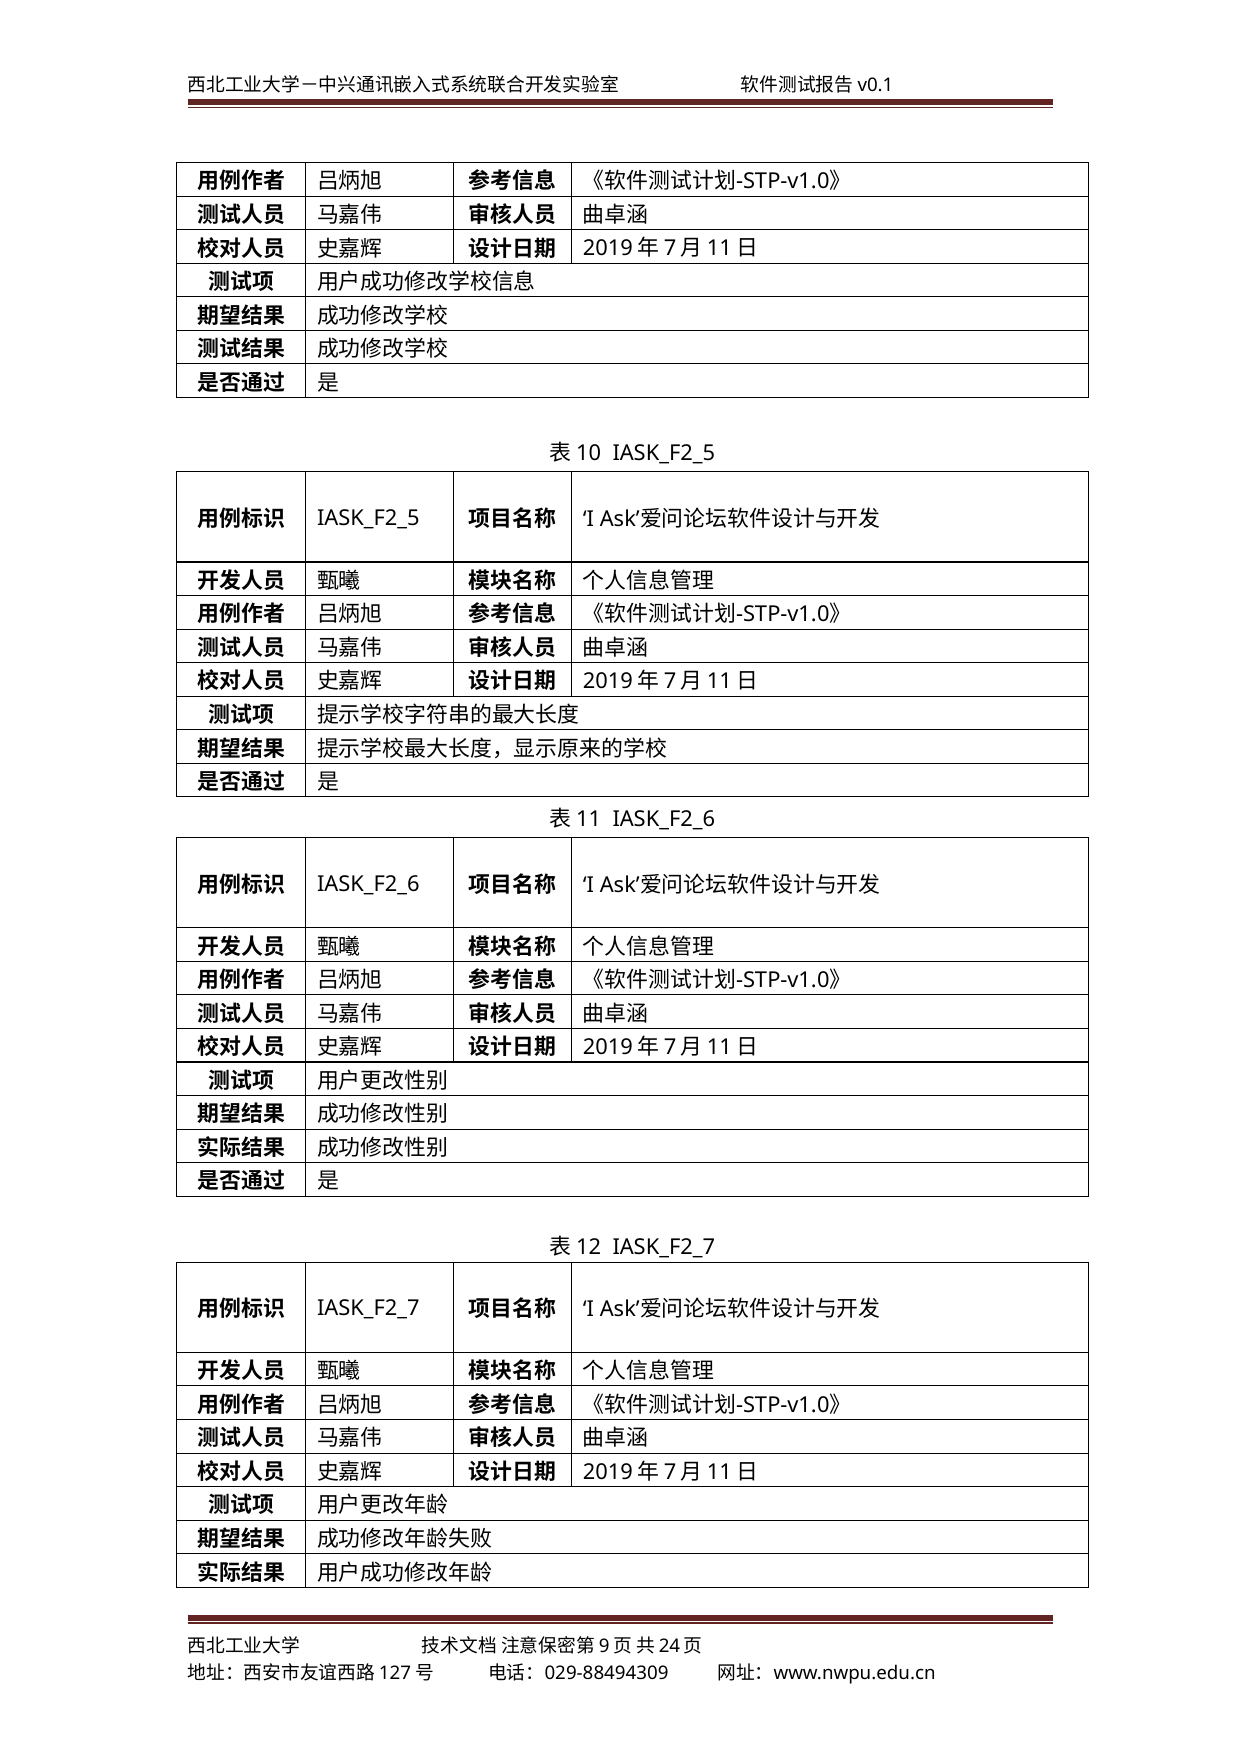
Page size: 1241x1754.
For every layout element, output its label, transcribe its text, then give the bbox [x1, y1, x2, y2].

table_cell 期望结果 [177, 1096, 305, 1128]
table_cell 甄曦 [306, 928, 453, 961]
table_cell 马嘉伟 [306, 630, 453, 662]
table_cell 曲卓涵 [572, 197, 1088, 229]
table_cell 《软件测试计划-STP-v1.0》 [572, 163, 1088, 196]
table_cell 用例标识 [177, 1263, 305, 1352]
table_cell 开发人员 [177, 563, 305, 595]
table_cell 用例作者 [177, 962, 305, 994]
table_cell 史嘉辉 [306, 1029, 453, 1061]
table_cell 模块名称 [454, 563, 571, 595]
table_cell 提示学校最大长度，显示原来的学校 [306, 730, 1088, 763]
table_cell 测试项 [177, 1063, 305, 1095]
table_cell 是否通过 [177, 364, 305, 397]
table_cell 开发人员 [177, 1353, 305, 1385]
table_cell 测试人员 [177, 630, 305, 662]
table_cell 用户成功修改学校信息 [306, 264, 1088, 296]
table_cell 2019年7月11日 [572, 1029, 1088, 1061]
table_cell 用例作者 [177, 596, 305, 628]
table_cell 个人信息管理 [572, 563, 1088, 595]
table_cell 史嘉辉 [306, 230, 453, 263]
table_cell 史嘉辉 [306, 663, 453, 696]
table_cell 甄曦 [306, 1353, 453, 1385]
table_cell IASK_F2_5 [306, 472, 453, 561]
table_cell 是 [306, 364, 1088, 397]
table_cell 测试人员 [177, 197, 305, 229]
table_cell 测试人员 [177, 1420, 305, 1452]
table_cell 曲卓涵 [572, 1420, 1088, 1452]
table_cell 《软件测试计划-STP-v1.0》 [572, 1386, 1088, 1419]
table_cell 2019年7月11日 [572, 1454, 1088, 1486]
table_cell 用例作者 [177, 1386, 305, 1419]
table_cell 项目名称 [454, 472, 571, 561]
table_cell 模块名称 [454, 1353, 571, 1385]
table_cell 成功修改性别 [306, 1096, 1088, 1128]
table_cell 《软件测试计划-STP-v1.0》 [572, 962, 1088, 994]
table_cell 设计日期 [454, 230, 571, 263]
table_cell 提示学校字符串的最大长度 [306, 697, 1088, 729]
table_cell 曲卓涵 [572, 630, 1088, 662]
table_cell 设计日期 [454, 663, 571, 696]
table_cell 实际结果 [177, 1554, 305, 1587]
table_cell 是否通过 [177, 764, 305, 796]
table_cell 项目名称 [454, 1263, 571, 1352]
table_cell 吕炳旭 [306, 962, 453, 994]
table_cell 2019年7月11日 [572, 230, 1088, 263]
table_cell 校对人员 [177, 663, 305, 696]
table_cell 马嘉伟 [306, 1420, 453, 1452]
table_cell 表12 IASK_F2_7 [176, 1197, 1088, 1262]
table_cell 期望结果 [177, 730, 305, 763]
table_cell 用户更改年龄 [306, 1487, 1088, 1519]
table_cell ‘I Ask’爱问论坛软件设计与开发 [572, 472, 1088, 561]
table_cell 2019年7月11日 [572, 663, 1088, 696]
table_cell 测试项 [177, 697, 305, 729]
table_cell 史嘉辉 [306, 1454, 453, 1486]
table_cell 马嘉伟 [306, 995, 453, 1028]
table_cell 吕炳旭 [306, 163, 453, 196]
table_cell 个人信息管理 [572, 928, 1088, 961]
table_cell 曲卓涵 [572, 995, 1088, 1028]
table_cell 期望结果 [177, 1521, 305, 1553]
table_cell 用例作者 [177, 163, 305, 196]
table_cell 审核人员 [454, 630, 571, 662]
table_cell 用例标识 [177, 838, 305, 927]
table_cell 马嘉伟 [306, 197, 453, 229]
table_cell ‘I Ask’爱问论坛软件设计与开发 [572, 1263, 1088, 1352]
table_cell 校对人员 [177, 1029, 305, 1061]
table_cell 实际结果 [177, 1130, 305, 1162]
table_cell 成功修改性别 [306, 1130, 1088, 1162]
table_cell 吕炳旭 [306, 596, 453, 628]
table_cell 审核人员 [454, 995, 571, 1028]
table_cell 测试结果 [177, 331, 305, 363]
table_cell 参考信息 [454, 596, 571, 628]
table_cell 设计日期 [454, 1454, 571, 1486]
table_cell 审核人员 [454, 1420, 571, 1452]
table_cell 测试项 [177, 264, 305, 296]
table_cell 成功修改年龄失败 [306, 1521, 1088, 1553]
table_header 表10 IASK_F2_5 [176, 430, 1088, 471]
table_cell 甄曦 [306, 563, 453, 595]
table_cell 模块名称 [454, 928, 571, 961]
table_cell 参考信息 [454, 1386, 571, 1419]
table_cell 表11 IASK_F2_6 [176, 797, 1088, 837]
table_cell 参考信息 [454, 962, 571, 994]
table_cell ‘I Ask’爱问论坛软件设计与开发 [572, 838, 1088, 927]
table_cell 吕炳旭 [306, 1386, 453, 1419]
table_cell 审核人员 [454, 197, 571, 229]
table_cell 校对人员 [177, 230, 305, 263]
table_cell 测试人员 [177, 995, 305, 1028]
table_cell 用户成功修改年龄 [306, 1554, 1088, 1587]
table_cell 开发人员 [177, 928, 305, 961]
table_cell IASK_F2_6 [306, 838, 453, 927]
table_cell 项目名称 [454, 838, 571, 927]
table_cell 用例标识 [177, 472, 305, 561]
table_cell 参考信息 [454, 163, 571, 196]
table_cell 是 [306, 764, 1088, 796]
table_cell 是 [306, 1163, 1088, 1196]
table_cell 成功修改学校 [306, 297, 1088, 330]
table_cell IASK_F2_7 [306, 1263, 453, 1352]
table_cell 测试项 [177, 1487, 305, 1519]
table_cell 校对人员 [177, 1454, 305, 1486]
table_cell 《软件测试计划-STP-v1.0》 [572, 596, 1088, 628]
table_cell 成功修改学校 [306, 331, 1088, 363]
table_cell 设计日期 [454, 1029, 571, 1061]
table_cell 期望结果 [177, 297, 305, 330]
table_cell 个人信息管理 [572, 1353, 1088, 1385]
table_cell 用户更改性别 [306, 1063, 1088, 1095]
table_cell 是否通过 [177, 1163, 305, 1196]
